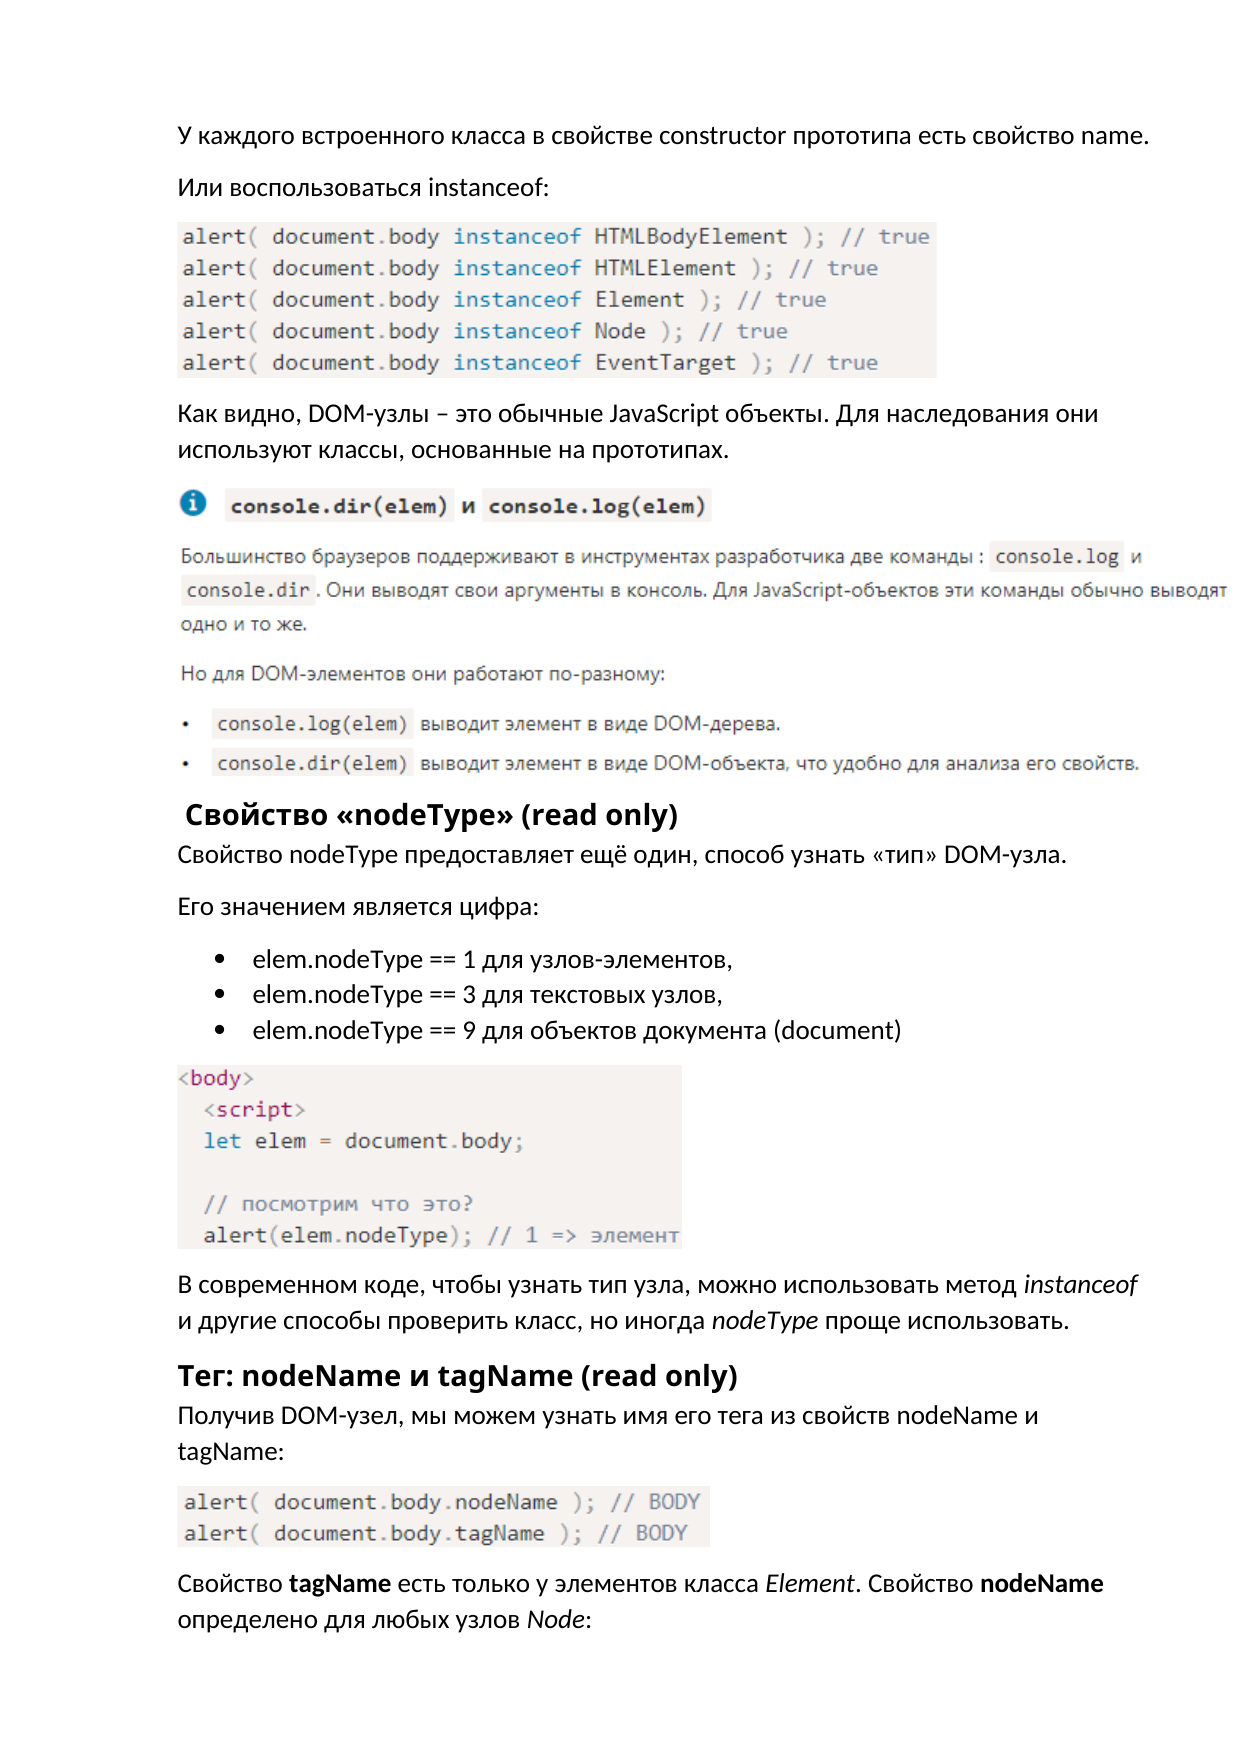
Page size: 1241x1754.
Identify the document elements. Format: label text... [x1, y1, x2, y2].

text Свойство tagName есть только у элементов класса Element. Свойство nodeName определено для любых узлов Node: [177, 1566, 1152, 1635]
subtitle Свойство «nodeType» (read only) [177, 794, 1152, 834]
picture [177, 222, 937, 378]
picture [177, 1486, 710, 1547]
list elem.nodeType == 1 для узлов-элементов, [215, 942, 1152, 975]
list elem.nodeType == 9 для объектов документа (document) [215, 1013, 1152, 1046]
picture [177, 484, 1228, 776]
text Его значением является цифра: [177, 889, 1152, 923]
subtitle Тег: nodeName и tagName (read only) [177, 1355, 1152, 1395]
text Или воспользоваться instanceof: [177, 170, 1152, 203]
text Получив DOM-узел, мы можем узнать имя его тега из свойств nodeName и tagName: [177, 1398, 1152, 1467]
text В современном коде, чтобы узнать тип узла, можно использовать метод instanceof и другие способы проверить класс, но иногда nodeType проще использовать. [177, 1267, 1152, 1336]
text У каждого встроенного класса в свойстве constructor прототипа есть свойство name. [177, 118, 1152, 151]
list elem.nodeType == 3 для текстовых узлов, [215, 977, 1152, 1011]
text Свойство nodeType предоставляет ещё один, способ узнать «тип» DOM-узла. [177, 837, 1152, 870]
text Как видно, DOM-узлы – это обычные JavaScript объекты. Для наследования они используют классы, основанные на прототипах. [177, 397, 1152, 465]
picture [177, 1065, 682, 1249]
